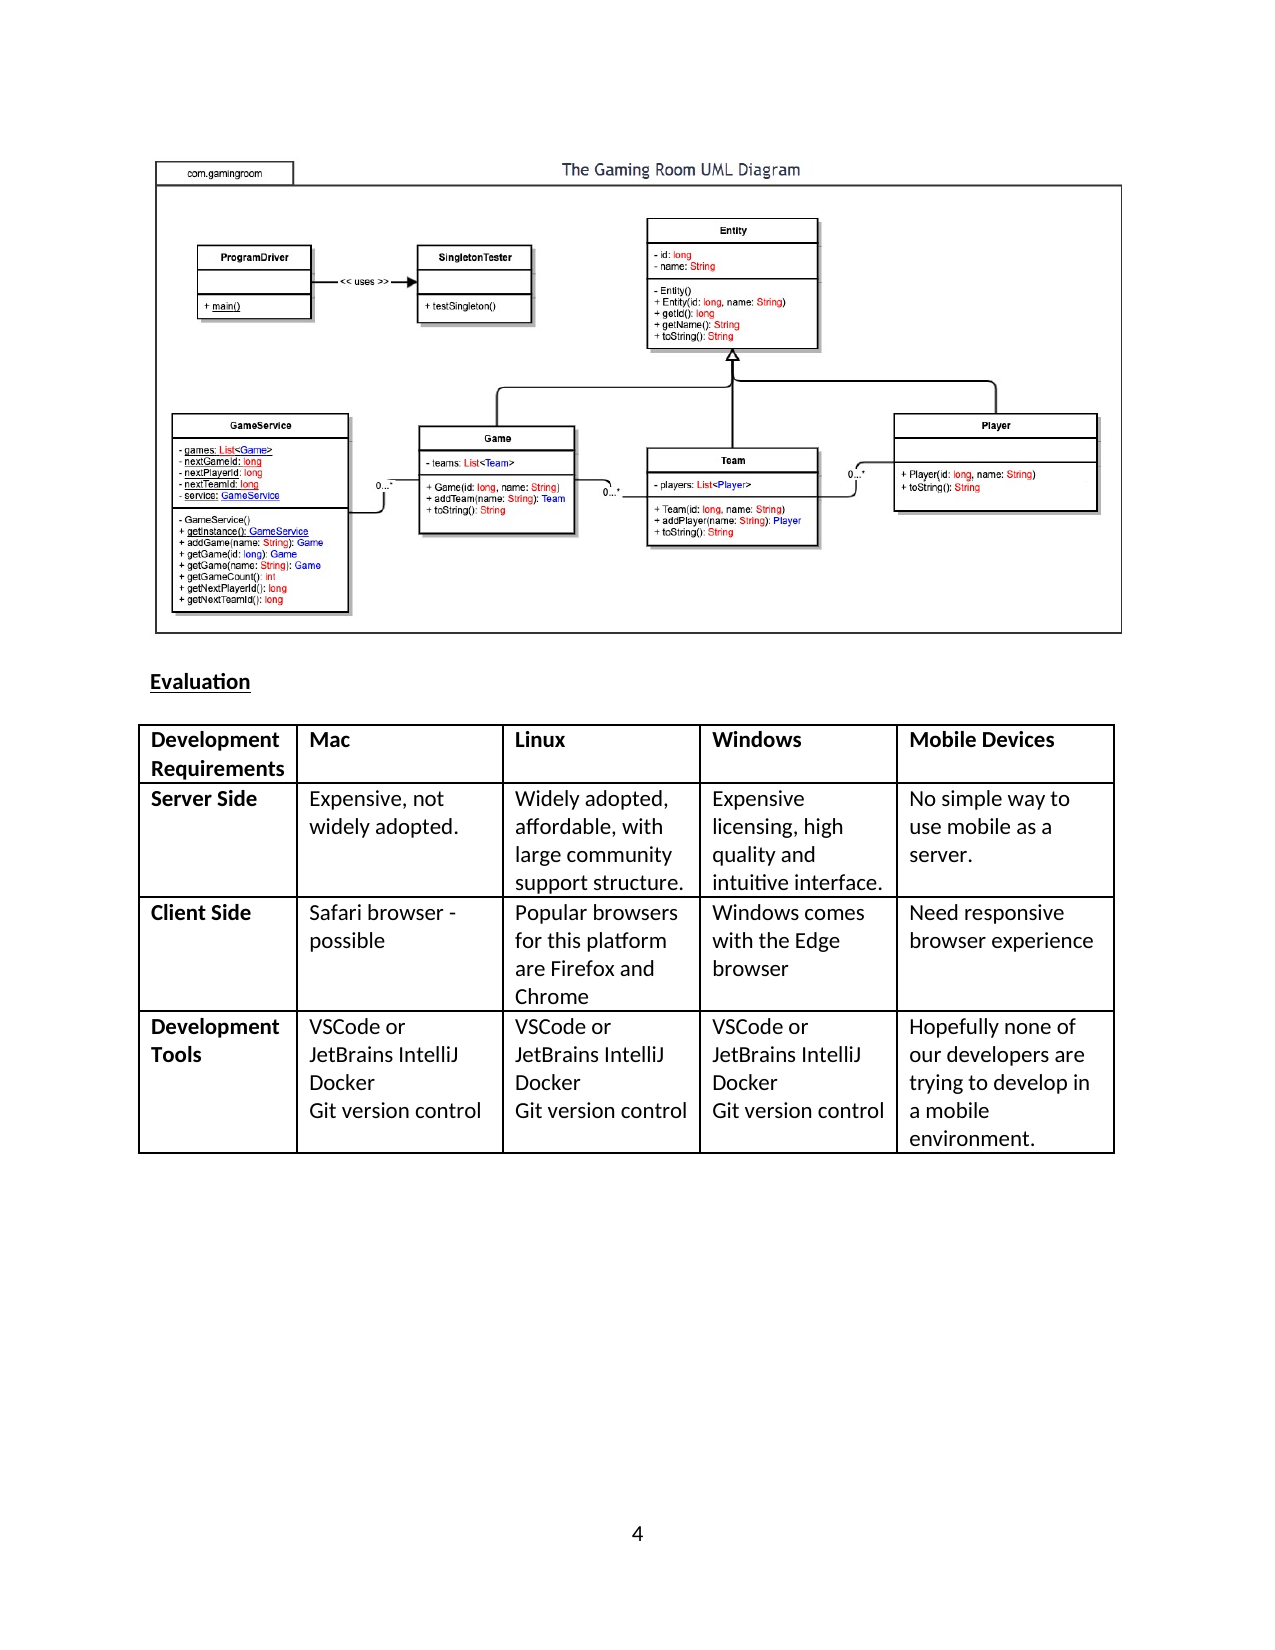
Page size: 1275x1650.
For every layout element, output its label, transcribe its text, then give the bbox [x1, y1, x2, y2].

table_cell Client Side [140, 898, 296, 1010]
table_header Development Requirements [140, 726, 296, 782]
table_cell Windows comes with the Edge browser [701, 898, 896, 1010]
table_cell Expensive, not widely adopted. [298, 784, 502, 896]
table_cell Popular browsers for this platform are Firefox and Chrome [504, 898, 699, 1010]
table_header Mobile Devices [898, 726, 1113, 782]
table_cell Server Side [140, 784, 296, 896]
table_cell Safari browser - possible [298, 898, 502, 1010]
table_cell Hopefully none of our developers are trying to develop in a mobile environment. [898, 1012, 1113, 1152]
table_cell Need responsive browser experience [898, 898, 1113, 1010]
table_cell Expensive licensing, high quality and intuitive interface. [701, 784, 896, 896]
table_cell Development Tools [140, 1012, 296, 1152]
table_header Mac [298, 726, 502, 782]
subtitle Evaluation [150, 667, 1125, 696]
table_cell No simple way to use mobile as a server. [898, 784, 1113, 896]
table_header Linux [504, 726, 699, 782]
table_cell Widely adopted, affordable, with large community support structure. [504, 784, 699, 896]
table_cell VSCode or JetBrains IntelliJ Docker Git version control [701, 1012, 896, 1152]
table_cell VSCode or JetBrains IntelliJ Docker Git version control [504, 1012, 699, 1152]
picture [150, 150, 1125, 640]
table_header Windows [701, 726, 896, 782]
table_cell VSCode or JetBrains IntelliJ Docker Git version control [298, 1012, 502, 1152]
